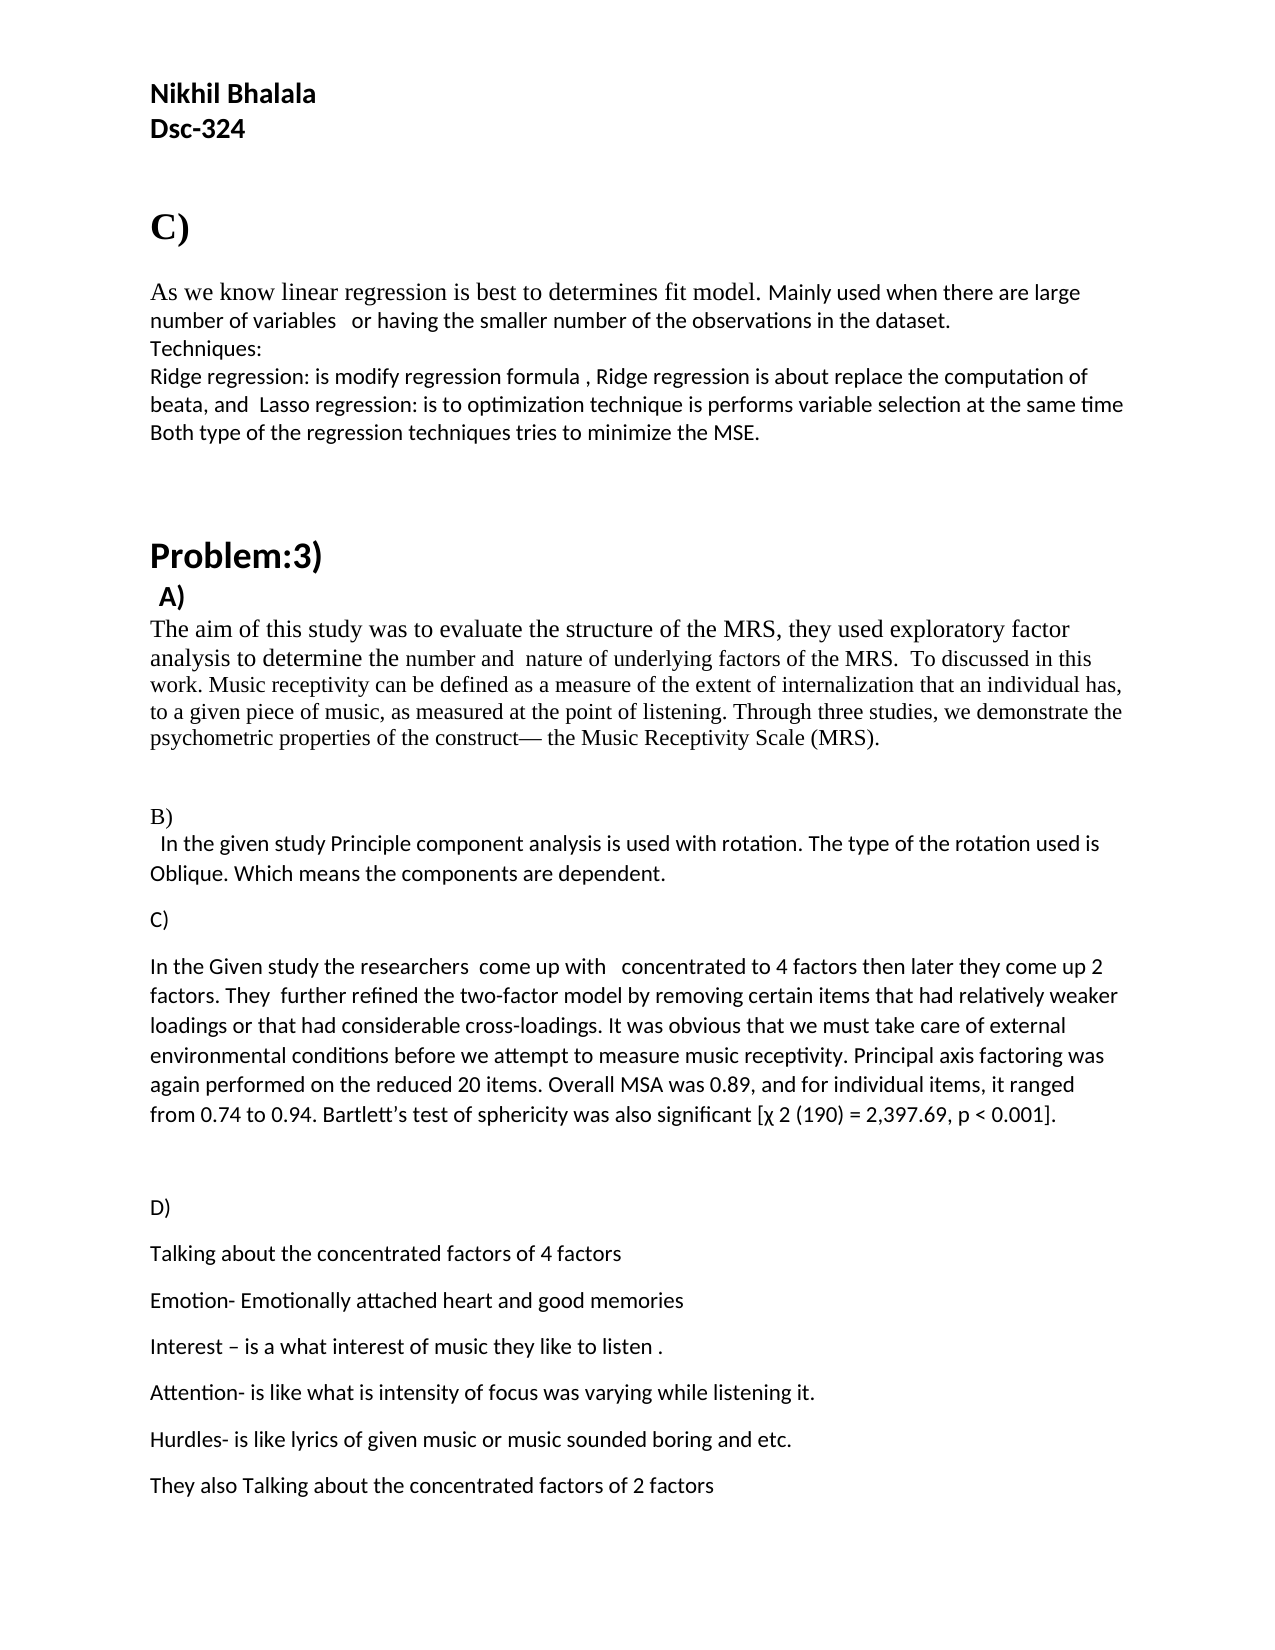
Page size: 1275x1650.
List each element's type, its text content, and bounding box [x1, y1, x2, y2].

text Interest – is a what interest of music they like to listen . [150, 1332, 1125, 1360]
text The aim of this study was to evaluate the structure of the MRS, they used exploratory factor analysis to determine the number and nature of underlying factors of the MRS. To discussed in this work. Music receptivity can be defined as a measure of the extent of internalization that an individual has, to a given piece of music, as measured at the point of listening. Through three studies, we demonstrate the psychometric properties of the construct— the Music Receptivity Scale (MRS). [150, 614, 1125, 750]
text They also Talking about the concentrated factors of 2 factors [150, 1471, 1125, 1499]
text Emotion- Emotionally attached heart and good memories [150, 1286, 1125, 1314]
text Techniques: [150, 334, 1125, 362]
text As we know linear regression is best to determines fit model. Mainly used when there are large number of variables or having the smaller number of the observations in the dataset. [150, 277, 1125, 334]
text Ridge regression: is modify regression formula , Ridge regression is about replace the computation of beata, and Lasso regression: is to optimization technique is performs variable selection at the same time Both type of the regression techniques tries to minimize the MSE. [150, 362, 1125, 446]
text B) [150, 803, 1125, 829]
text Problem:3) [150, 532, 1125, 578]
text In the given study Principle component analysis is used with rotation. The type of the rotation used is Oblique. Which means the components are dependent. [150, 829, 1125, 887]
text Attention- is like what is intensity of focus was varying while listening it. [150, 1378, 1125, 1406]
text Hurdles- is like lyrics of given music or music sounded boring and etc. [150, 1425, 1125, 1453]
text Talking about the concentrated factors of 4 factors [150, 1239, 1125, 1267]
text C) [150, 906, 1125, 933]
text D) [150, 1193, 1125, 1221]
text A) [150, 578, 1125, 614]
text In the Given study the researchers come up with concentrated to 4 factors then later they come up 2 factors. They further refined the two-factor model by removing certain items that had relatively weaker loadings or that had considerable cross-loadings. It was obvious that we must take care of external environmental conditions before we attempt to measure music receptivity. Principal axis factoring was again performed on the reduced 20 items. Overall MSA was 0.89, and for individual items, it ranged from 0.74 to 0.94. Bartlett’s test of sphericity was also significant [χ 2 (190) = 2,397.69, p < 0.001]. [150, 952, 1125, 1128]
text C) [150, 205, 1125, 248]
